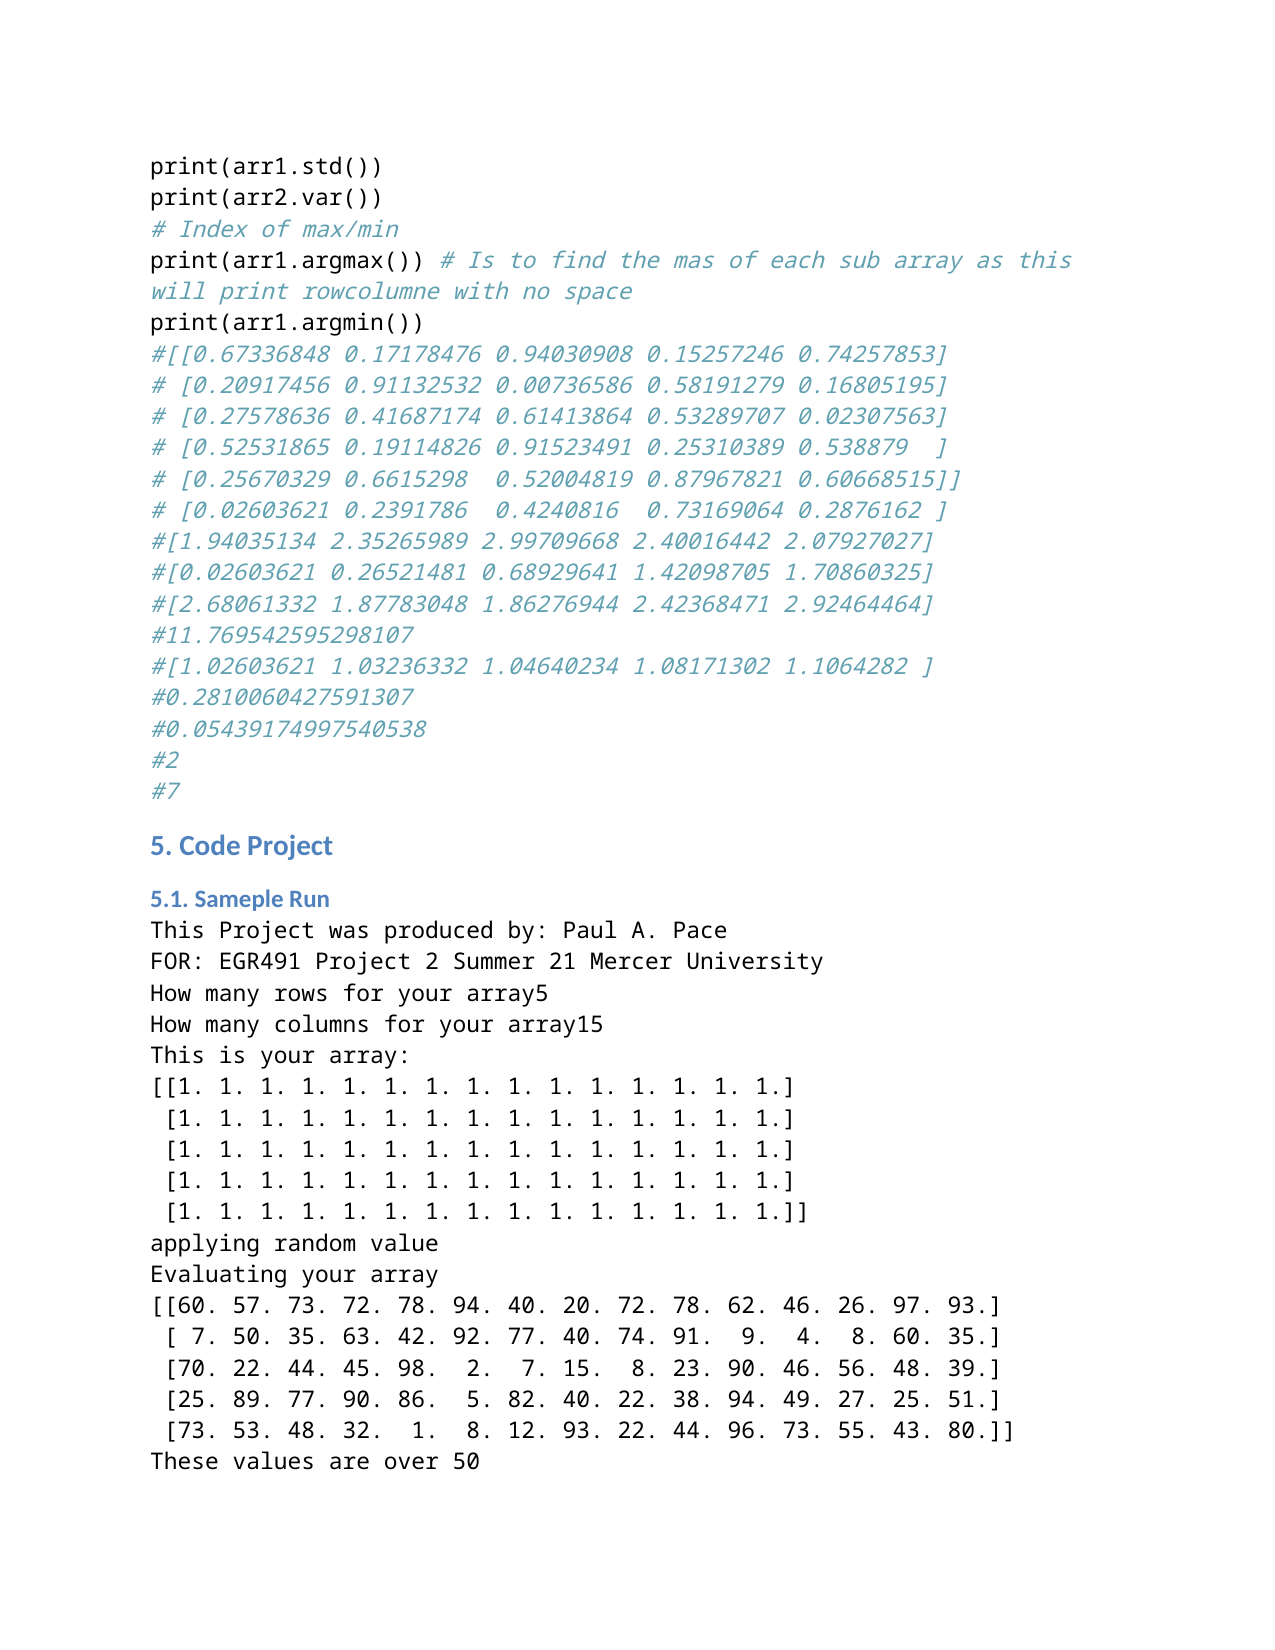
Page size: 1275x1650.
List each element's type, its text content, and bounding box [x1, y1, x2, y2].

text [150, 150, 1125, 806]
subtitle 5. Code Project [150, 827, 1125, 863]
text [150, 914, 1125, 1477]
subtitle 5.1. Sameple Run [150, 883, 1125, 914]
